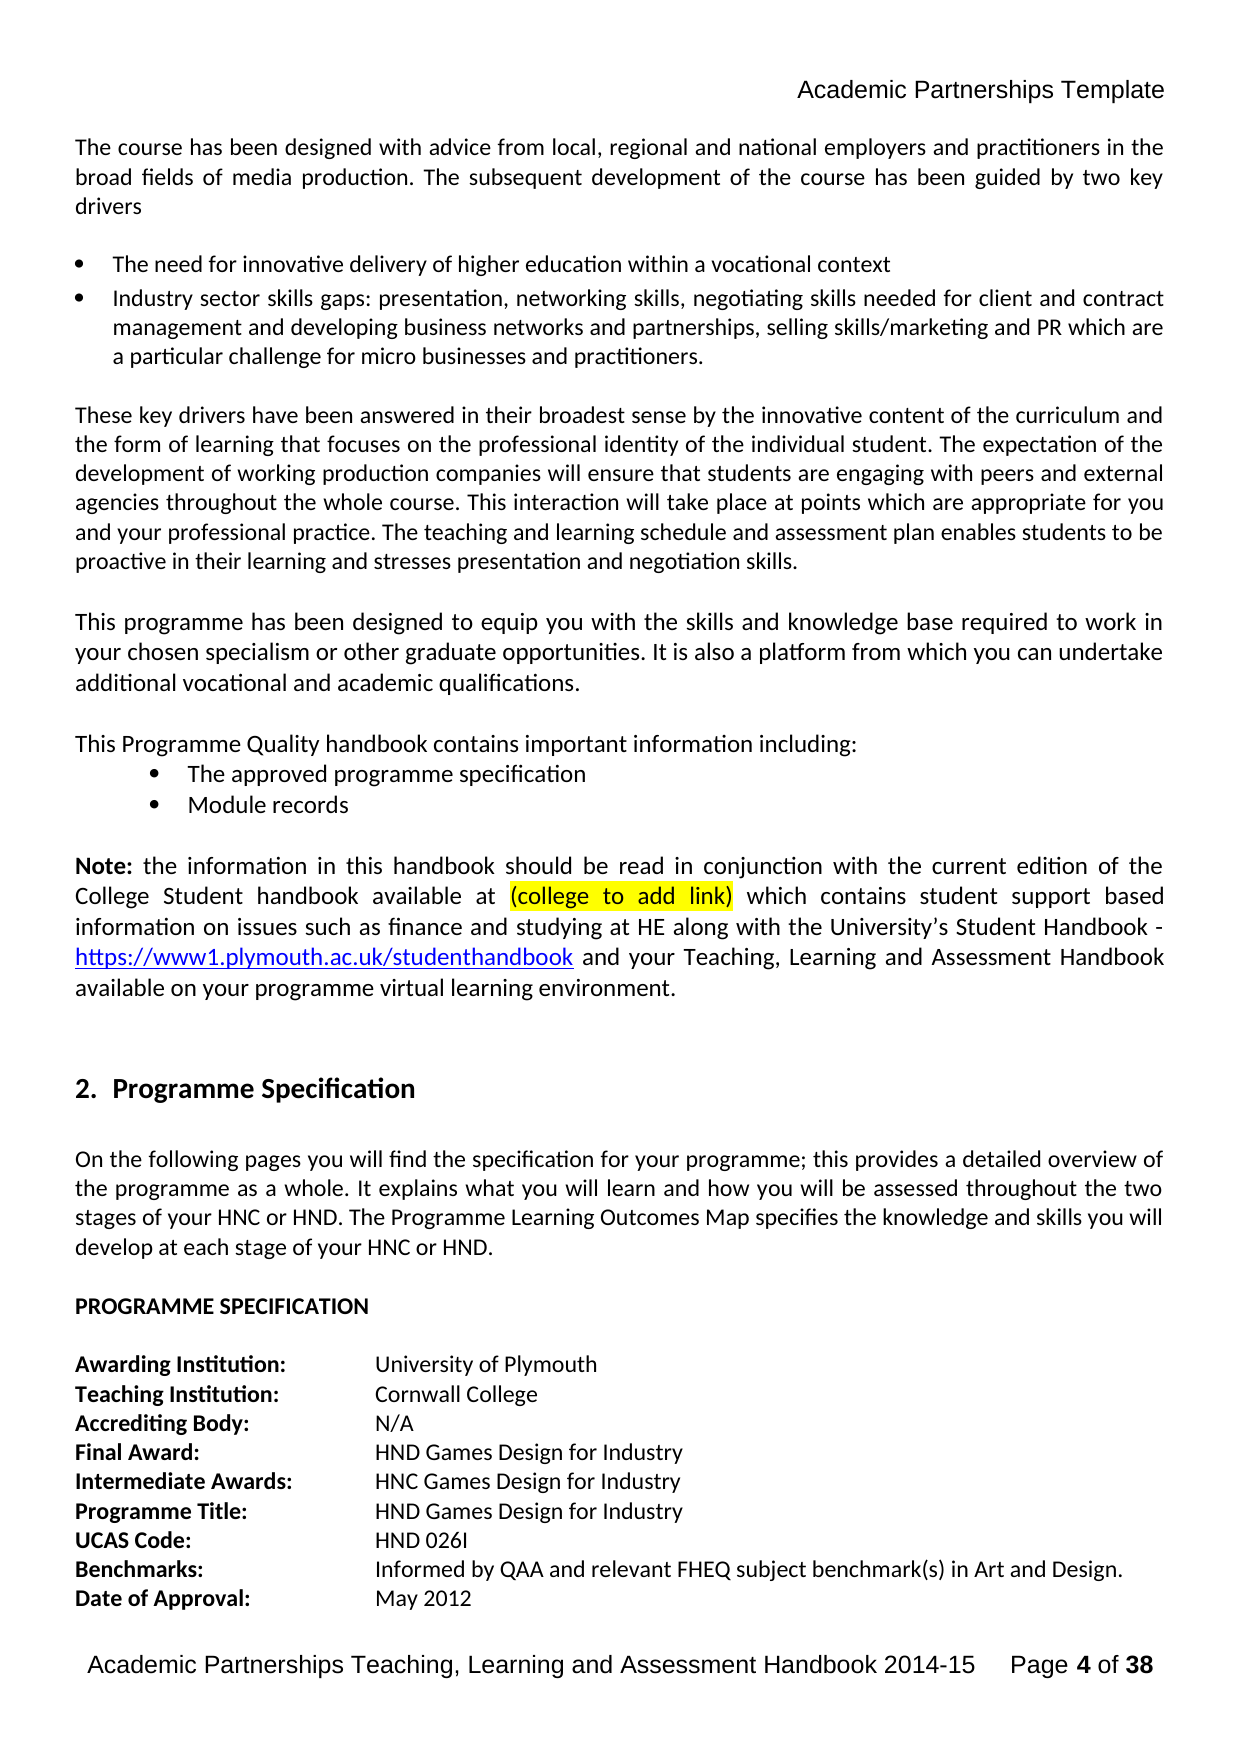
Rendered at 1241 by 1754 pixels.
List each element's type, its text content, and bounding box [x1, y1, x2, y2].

text This Programme Quality handbook contains important information including: [75, 728, 1165, 758]
text Teaching Institution: Cornwall College [75, 1379, 1165, 1408]
text Awarding Institution: University of Plymouth [75, 1349, 1165, 1379]
text Benchmarks: Informed by QAA and relevant FHEQ subject benchmark(s) in Art and Design. [75, 1554, 1165, 1583]
text The course has been designed with advice from local, regional and national employers and practitioners in the broad fields of media production. The subsequent development of the course has been guided by two key drivers [75, 132, 1165, 220]
text Date of Approval: May 2012 [75, 1583, 1165, 1613]
text UCAS Code: HND 026I [75, 1525, 1165, 1554]
subtitle Programme Specification [75, 1071, 1165, 1106]
text Intermediate Awards: HNC Games Design for Industry [75, 1466, 1165, 1496]
text Final Award: HND Games Design for Industry [75, 1437, 1165, 1466]
text Programme Title: HND Games Design for Industry [75, 1496, 1165, 1525]
text PROGRAMME SPECIFICATION [75, 1291, 1165, 1321]
text Accrediting Body: N/A [75, 1408, 1165, 1437]
text This programme has been designed to equip you with the skills and knowledge base required to work in your chosen specialism or other graduate opportunities. It is also a platform from which you can undertake additional vocational and academic qualifications. [75, 606, 1165, 697]
list Module records [150, 789, 1165, 819]
list Industry sector skills gaps: presentation, networking skills, negotiating skills needed for client and contract management and developing business networks and partnerships, selling skills/marketing and PR which are a particular challenge for micro businesses and practitioners. [75, 283, 1165, 370]
list The need for innovative delivery of higher education within a vocational context [75, 249, 1165, 279]
text These key drivers have been answered in their broadest sense by the innovative content of the curriculum and the form of learning that focuses on the professional identity of the individual student. The expectation of the development of working production companies will ensure that students are engaging with peers and external agencies throughout the whole course. This interaction will take place at points which are appropriate for you and your professional practice. The teaching and learning schedule and assessment plan enables students to be proactive in their learning and stresses presentation and negotiation skills. [75, 400, 1165, 575]
text Note: the information in this handbook should be read in conjunction with the current edition of the College Student handbook available at (college to add link) which contains student support based information on issues such as finance and studying at HE along with the University’s Student Handbook - https://www1.plymouth.ac.uk/studenthandbook and your Teaching, Learning and Assessment Handbook available on your programme virtual learning environment. [75, 850, 1165, 1003]
text On the following pages you will find the specification for your programme; this provides a detailed overview of the programme as a whole. It explains what you will learn and how you will be assessed throughout the two stages of your HNC or HND. The Programme Learning Outcomes Map specifies the knowledge and skills you will develop at each stage of your HNC or HND. [75, 1144, 1165, 1261]
list The approved programme specification [150, 758, 1165, 789]
